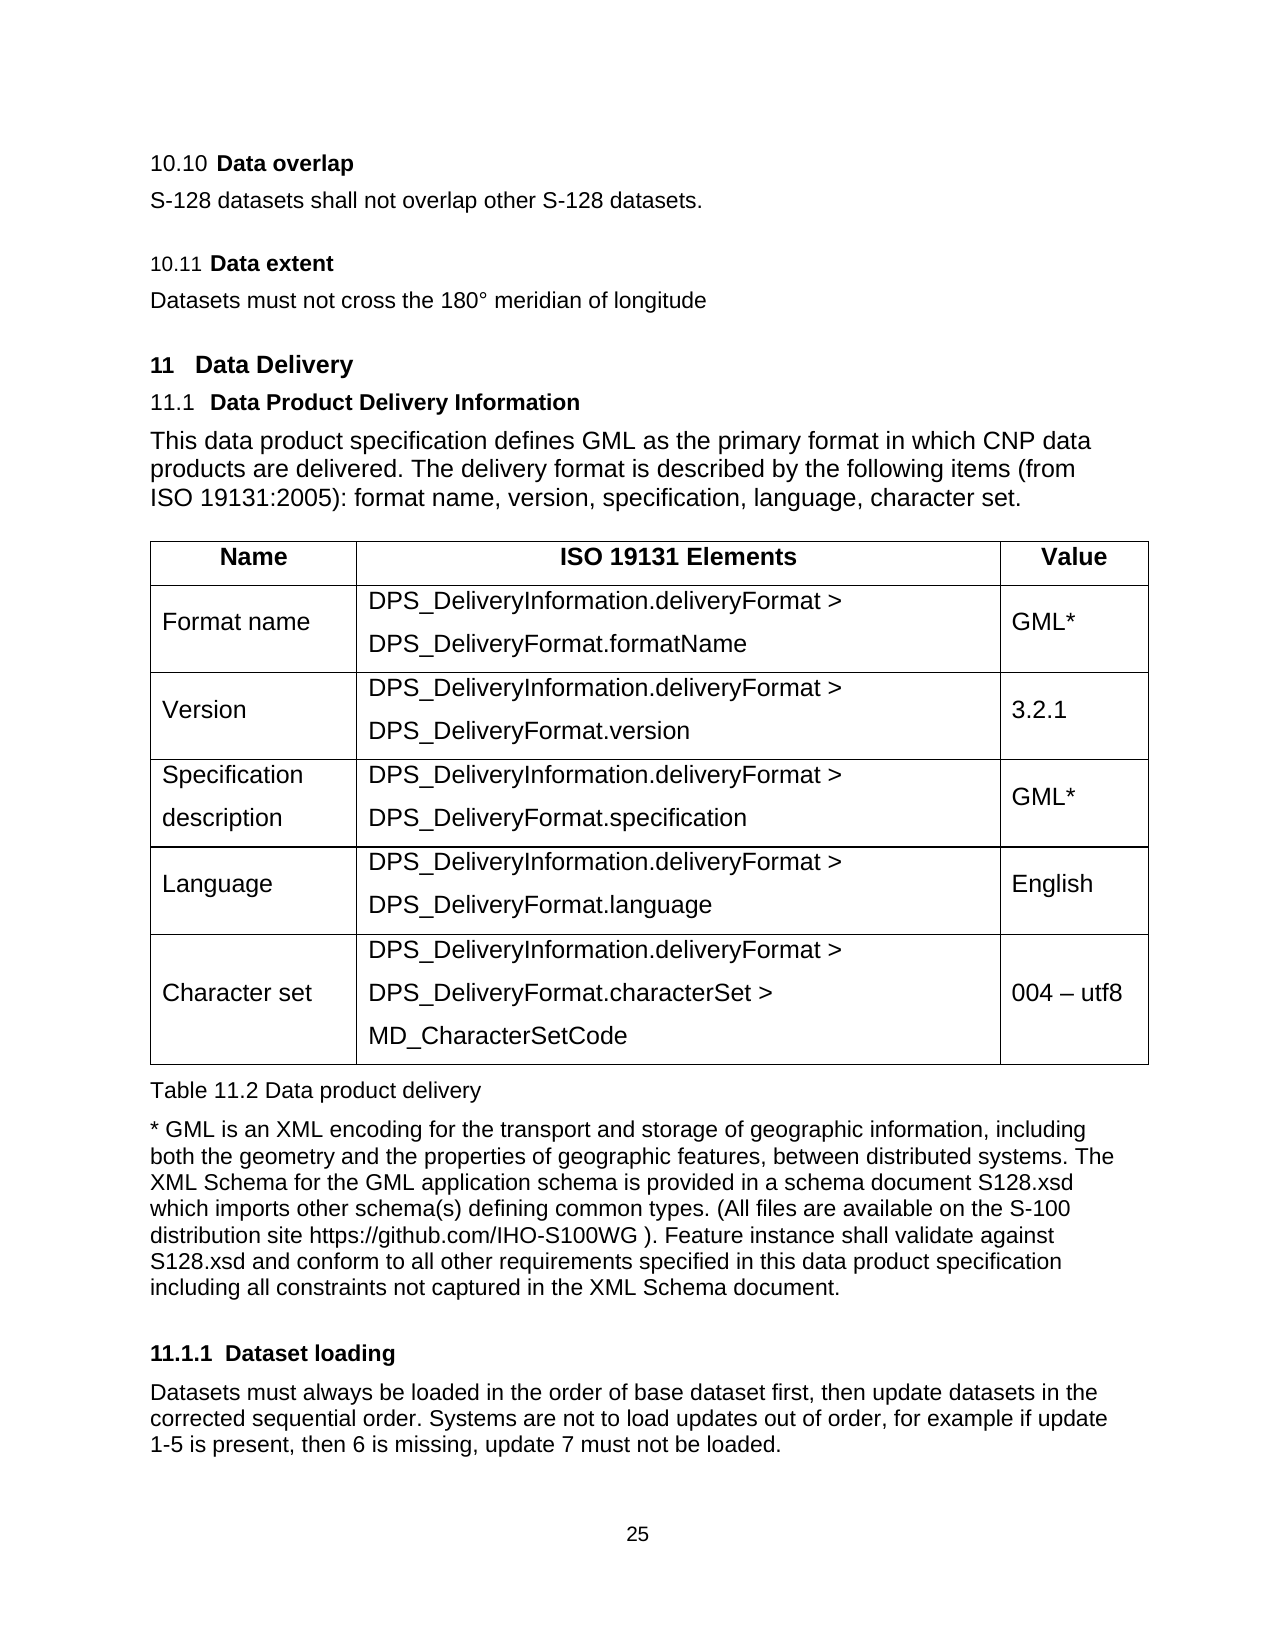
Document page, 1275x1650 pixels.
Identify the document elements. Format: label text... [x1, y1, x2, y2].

table_cell 3.2.1 [1001, 673, 1148, 759]
subtitle Data Delivery [150, 350, 1125, 378]
text * GML is an XML encoding for the transport and storage of geographic information, including both the geometry and the properties of geographic features, between distributed systems. The XML Schema for the GML application schema is provided in a schema document S128.xsd which imports other schema(s) defining common types. (All files are available on the S-100 distribution site https://github.com/IHO-S100WG ). Feature instance shall validate against S128.xsd and conform to all other requirements specified in this data product specification including all constraints not captured in the XML Schema document. [150, 1116, 1125, 1301]
text Datasets must not cross the 180° meridian of longitude [150, 287, 1125, 313]
table_cell DPS_DeliveryInformation.deliveryFormat > DPS_DeliveryFormat.formatName [357, 586, 1000, 672]
subtitle Dataset loading [150, 1339, 1125, 1366]
table_cell GML* [1001, 586, 1148, 672]
text This data product specification defines GML as the primary format in which CNP data products are delivered. The delivery format is described by the following items (from ISO 19131:2005): format name, version, specification, language, character set. [150, 426, 1125, 512]
table_header Value [1001, 542, 1148, 585]
text Datasets must always be loaded in the order of base dataset first, then update datasets in the corrected sequential order. Systems are not to load updates out of order, for example if update 1-5 is present, then 6 is missing, update 7 must not be loaded. [150, 1378, 1125, 1457]
table_cell Version [151, 673, 356, 759]
table_cell DPS_DeliveryInformation.deliveryFormat > DPS_DeliveryFormat.characterSet > MD_CharacterSetCode [357, 935, 1000, 1064]
table_cell Format name [151, 586, 356, 672]
table_cell English [1001, 848, 1148, 933]
table_header ISO 19131 Elements [357, 542, 1000, 585]
subtitle Data Product Delivery Information [150, 389, 1125, 415]
table_cell GML* [1001, 760, 1148, 846]
table_header Name [151, 542, 356, 585]
table_cell Language [151, 848, 356, 933]
table_cell DPS_DeliveryInformation.deliveryFormat > DPS_DeliveryFormat.version [357, 673, 1000, 759]
text S-128 datasets shall not overlap other S-128 datasets. [150, 187, 1125, 213]
subtitle Data extent [150, 250, 1125, 276]
table_cell DPS_DeliveryInformation.deliveryFormat > DPS_DeliveryFormat.language [357, 848, 1000, 933]
table_cell Character set [151, 935, 356, 1064]
subtitle Data overlap [150, 150, 1125, 176]
table_cell DPS_DeliveryInformation.deliveryFormat > DPS_DeliveryFormat.specification [357, 760, 1000, 846]
table_cell 004 – utf8 [1001, 935, 1148, 1064]
table_cell Specification description [151, 760, 356, 846]
